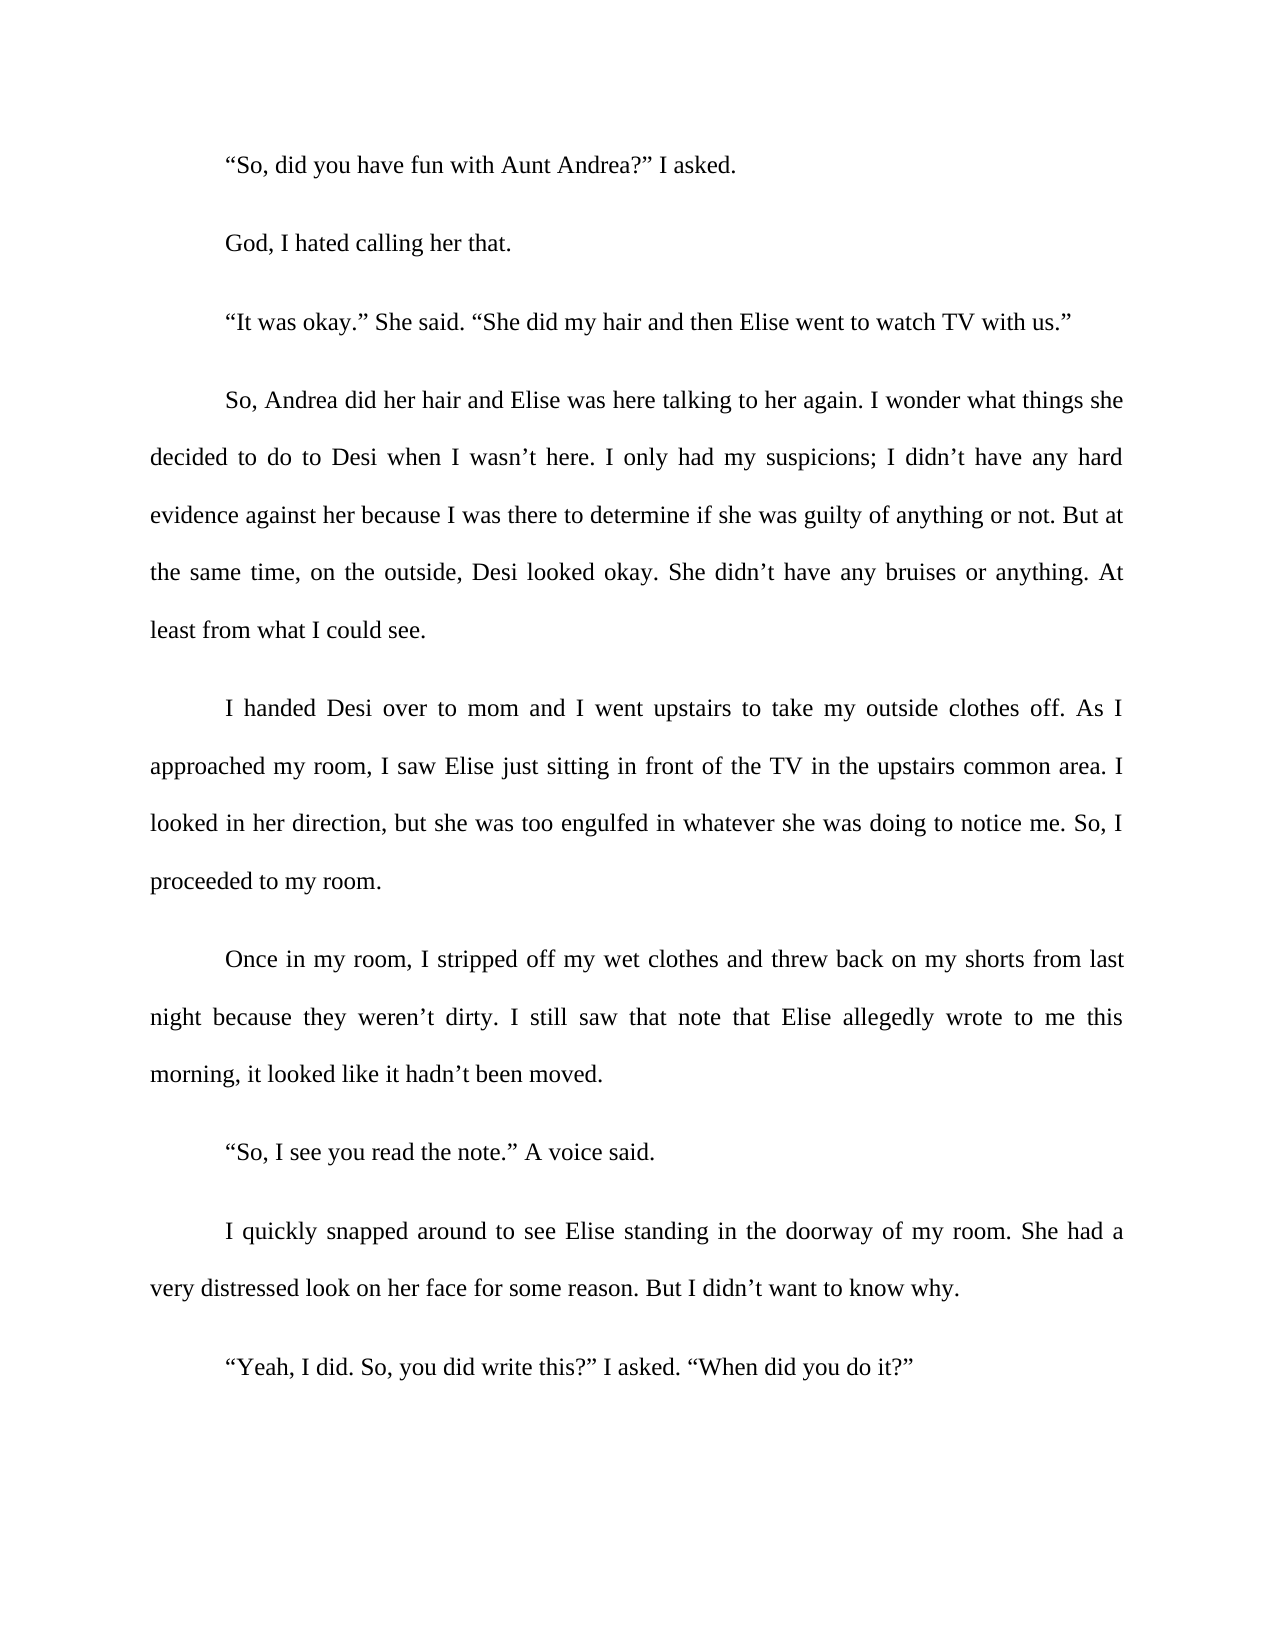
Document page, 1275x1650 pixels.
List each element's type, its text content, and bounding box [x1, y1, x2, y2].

text “So, did you have fun with Aunt Andrea?” I asked. [150, 150, 1125, 179]
text God, I hated calling her that. [150, 228, 1125, 257]
text Once in my room, I stripped off my wet clothes and threw back on my shorts from last night because they weren’t dirty. I still saw that note that Elise allegedly wrote to me this morning, it looked like it hadn’t been moved. [150, 944, 1125, 1088]
text I handed Desi over to mom and I went upstairs to take my outside clothes off. As I approached my room, I saw Elise just sitting in front of the TV in the upstairs common area. I looked in her direction, but she was too engulfed in whatever she was doing to notice me. So, I proceeded to my room. [150, 693, 1125, 894]
text “It was okay.” She said. “She did my hair and then Elise went to watch TV with us.” [150, 307, 1125, 335]
text I quickly snapped around to see Elise standing in the doorway of my room. She had a very distressed look on her face for some reason. But I didn’t want to know why. [150, 1216, 1125, 1302]
text “So, I see you read the note.” A voice said. [150, 1137, 1125, 1166]
text “Yeah, I did. So, you did write this?” I asked. “When did you do it?” [150, 1352, 1125, 1380]
text So, Andrea did her hair and Elise was here talking to her again. I wonder what things she decided to do to Desi when I wasn’t here. I only had my suspicions; I didn’t have any hard evidence against her because I was there to determine if she was guilty of anything or not. But at the same time, on the outside, Desi looked okay. She didn’t have any bruises or anything. At least from what I could see. [150, 385, 1125, 644]
